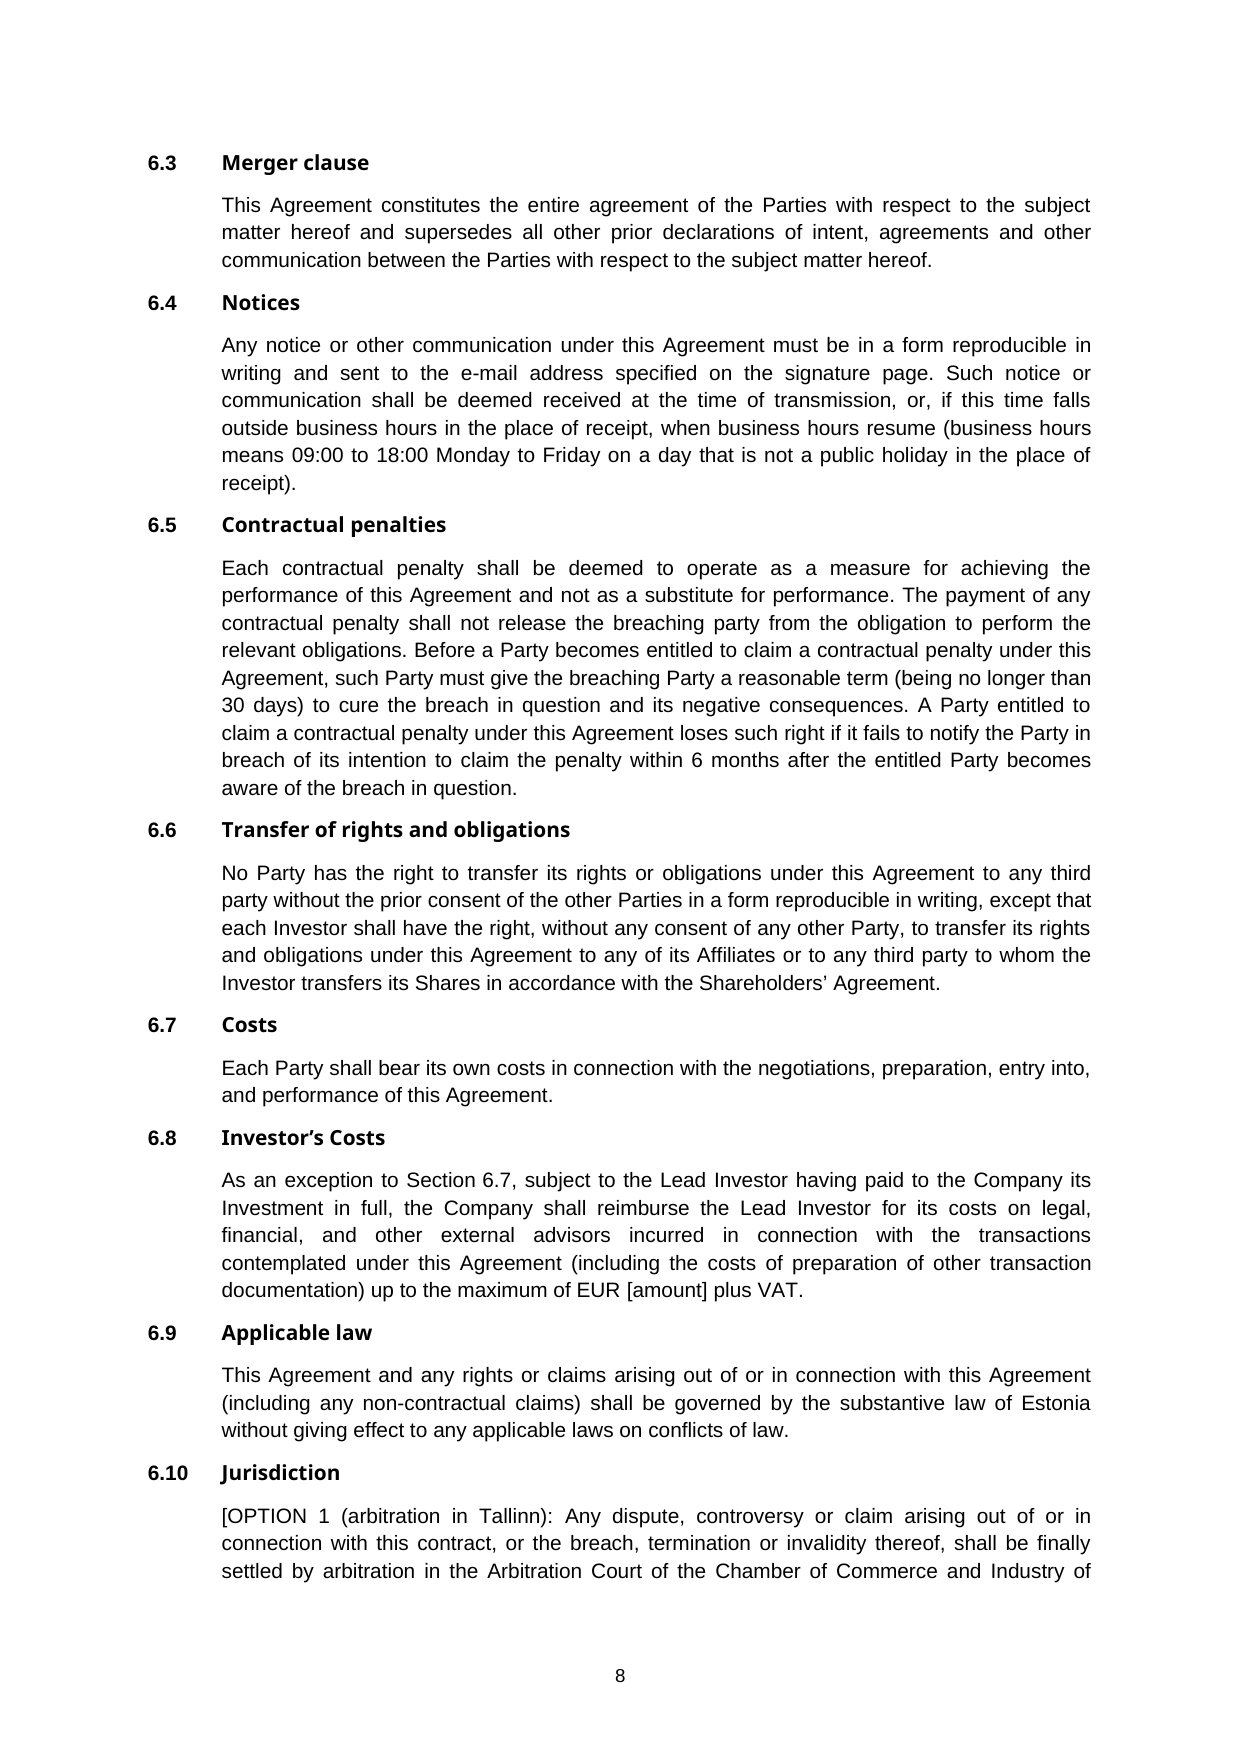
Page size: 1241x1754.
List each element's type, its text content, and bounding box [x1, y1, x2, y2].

subtitle Notices [148, 288, 1093, 316]
subtitle Jurisdiction [148, 1458, 1093, 1487]
text Each contractual penalty shall be deemed to operate as a measure for achieving the performance of this Agreement and not as a substitute for performance. The payment of any contractual penalty shall not release the breaching party from the obligation to perform the relevant obligations. Before a Party becomes entitled to claim a contractual penalty under this Agreement, such Party must give the breaching Party a reasonable term (being no longer than 30 days) to cure the breach in question and its negative consequences. A Party entitled to claim a contractual penalty under this Agreement loses such right if it fails to notify the Party in breach of its intention to claim the penalty within 6 months after the entitled Party becomes aware of the breach in question. [221, 555, 1093, 799]
subtitle Investor’s Costs [148, 1123, 1093, 1152]
subtitle Merger clause [148, 148, 1093, 176]
text No Party has the right to transfer its rights or obligations under this Agreement to any third party without the prior consent of the other Parties in a form reproducible in writing, except that each Investor shall have the right, without any consent of any other Party, to transfer its rights and obligations under this Agreement to any of its Affiliates or to any third party to whom the Investor transfers its Shares in accordance with the Shareholders’ Agreement. [221, 861, 1093, 994]
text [221, 1503, 1093, 1582]
text This Agreement constitutes the entire agreement of the Parties with respect to the subject matter hereof and supersedes all other prior declarations of intent, agreements and other communication between the Parties with respect to the subject matter hereof. [221, 193, 1093, 272]
text Any notice or other communication under this Agreement must be in a form reproducible in writing and sent to the e-mail address specified on the signature page. Such notice or communication shall be deemed received at the time of transmission, or, if this time falls outside business hours in the place of receipt, when business hours resume (business hours means 09:00 to 18:00 Monday to Friday on a day that is not a public holiday in the place of receipt). [221, 333, 1093, 494]
text As an exception to Section 6.7, subject to the Lead Investor having paid to the Company its Investment in full, the Company shall reimburse the Lead Investor for its costs on legal, financial, and other external advisors incurred in connection with the transactions contemplated under this Agreement (including the costs of preparation of other transaction documentation) up to the maximum of EUR [amount] plus VAT. [221, 1168, 1093, 1302]
subtitle Transfer of rights and obligations [148, 815, 1093, 844]
subtitle Applicable law [148, 1318, 1093, 1347]
subtitle Contractual penalties [148, 510, 1093, 539]
subtitle Costs [148, 1011, 1093, 1039]
text Each Party shall bear its own costs in connection with the negotiations, preparation, entry into, and performance of this Agreement. [221, 1056, 1093, 1107]
text This Agreement and any rights or claims arising out of or in connection with this Agreement (including any non-contractual claims) shall be governed by the substantive law of Estonia without giving effect to any applicable laws on conflicts of law. [221, 1363, 1093, 1442]
